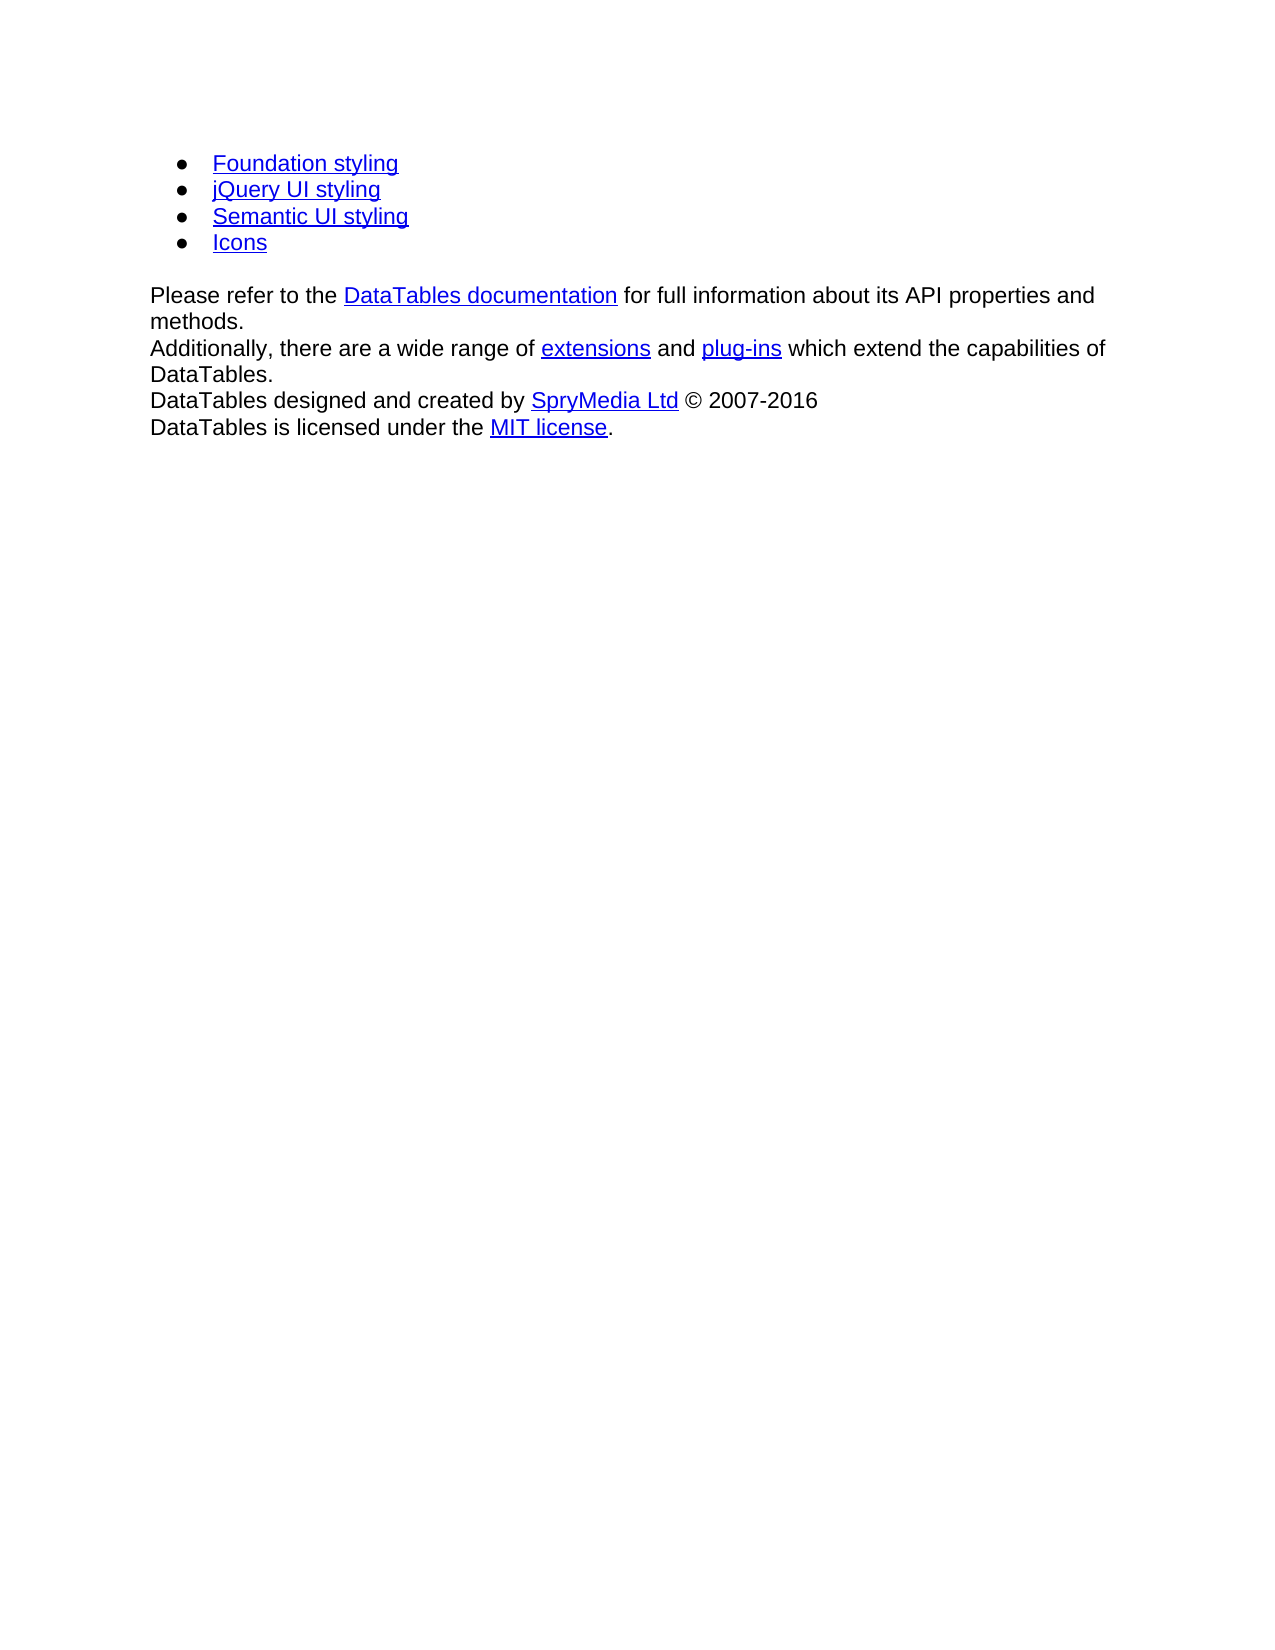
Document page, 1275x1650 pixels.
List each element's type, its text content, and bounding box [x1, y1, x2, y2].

list Foundation styling [175, 150, 1125, 176]
text DataTables is licensed under the MIT license. [150, 413, 1125, 440]
list Icons [175, 229, 1125, 255]
list Semantic UI styling [175, 203, 1125, 229]
text Additionally, there are a wide range of extensions and plug-ins which extend the capabilities of DataTables. [150, 334, 1125, 387]
text DataTables designed and created by SpryMedia Ltd © 2007-2016 [150, 387, 1125, 413]
text Please refer to the DataTables documentation for full information about its API properties and methods. [150, 282, 1125, 334]
list jQuery UI styling [175, 176, 1125, 203]
